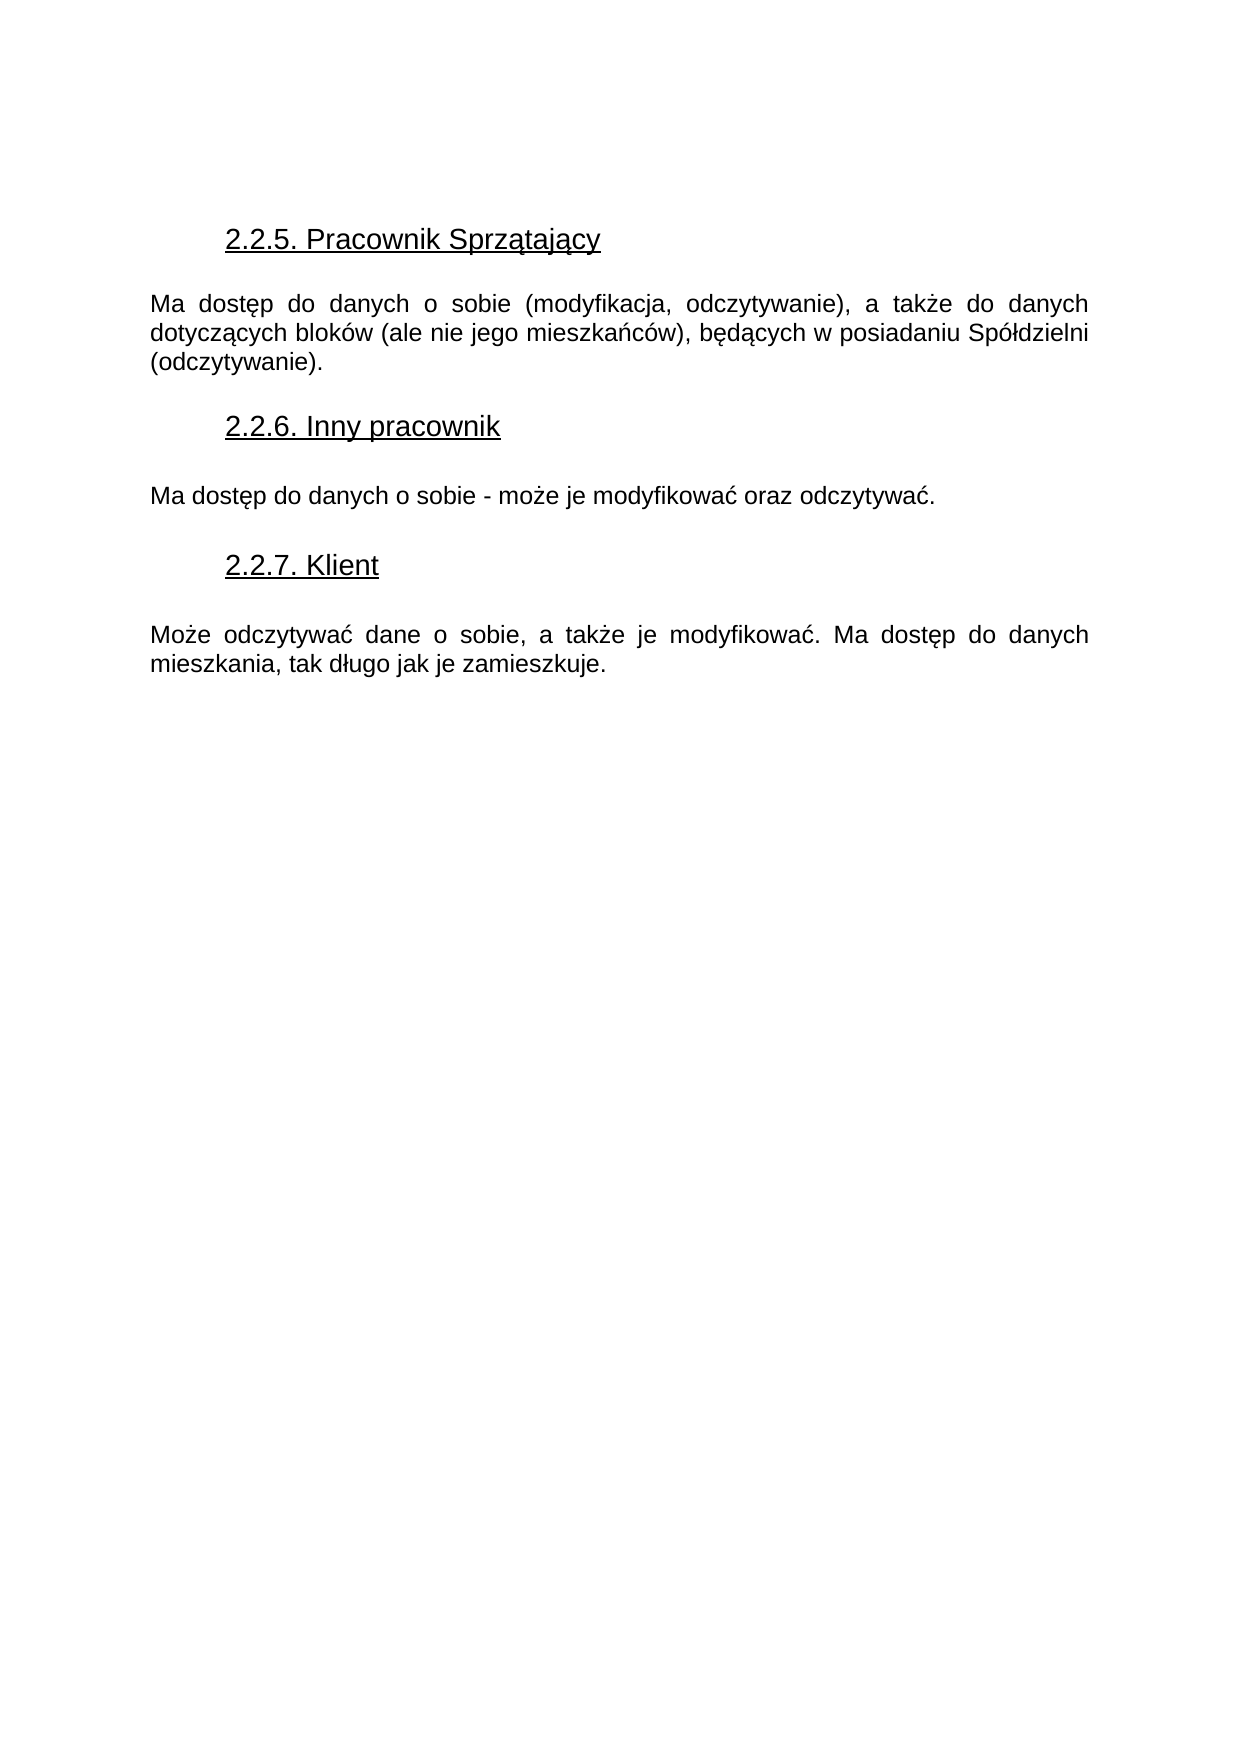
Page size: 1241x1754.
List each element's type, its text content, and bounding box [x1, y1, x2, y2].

text 2.2.5. Pracownik Sprzątający [150, 222, 1090, 256]
text Może odczytywać dane o sobie, a także je modyfikować. Ma dostęp do danych mieszkania, tak długo jak je zamieszkuje. [150, 620, 1090, 677]
text 2.2.7. Klient [150, 548, 1090, 582]
text 2.2.6. Inny pracownik [150, 409, 1090, 442]
text Ma dostęp do danych o sobie (modyfikacja, odczytywanie), a także do danych dotyczących bloków (ale nie jego mieszkańców), będących w posiadaniu Spółdzielni (odczytywanie). [150, 289, 1090, 375]
text Ma dostęp do danych o sobie - może je modyfikować oraz odczytywać. [150, 481, 1090, 509]
